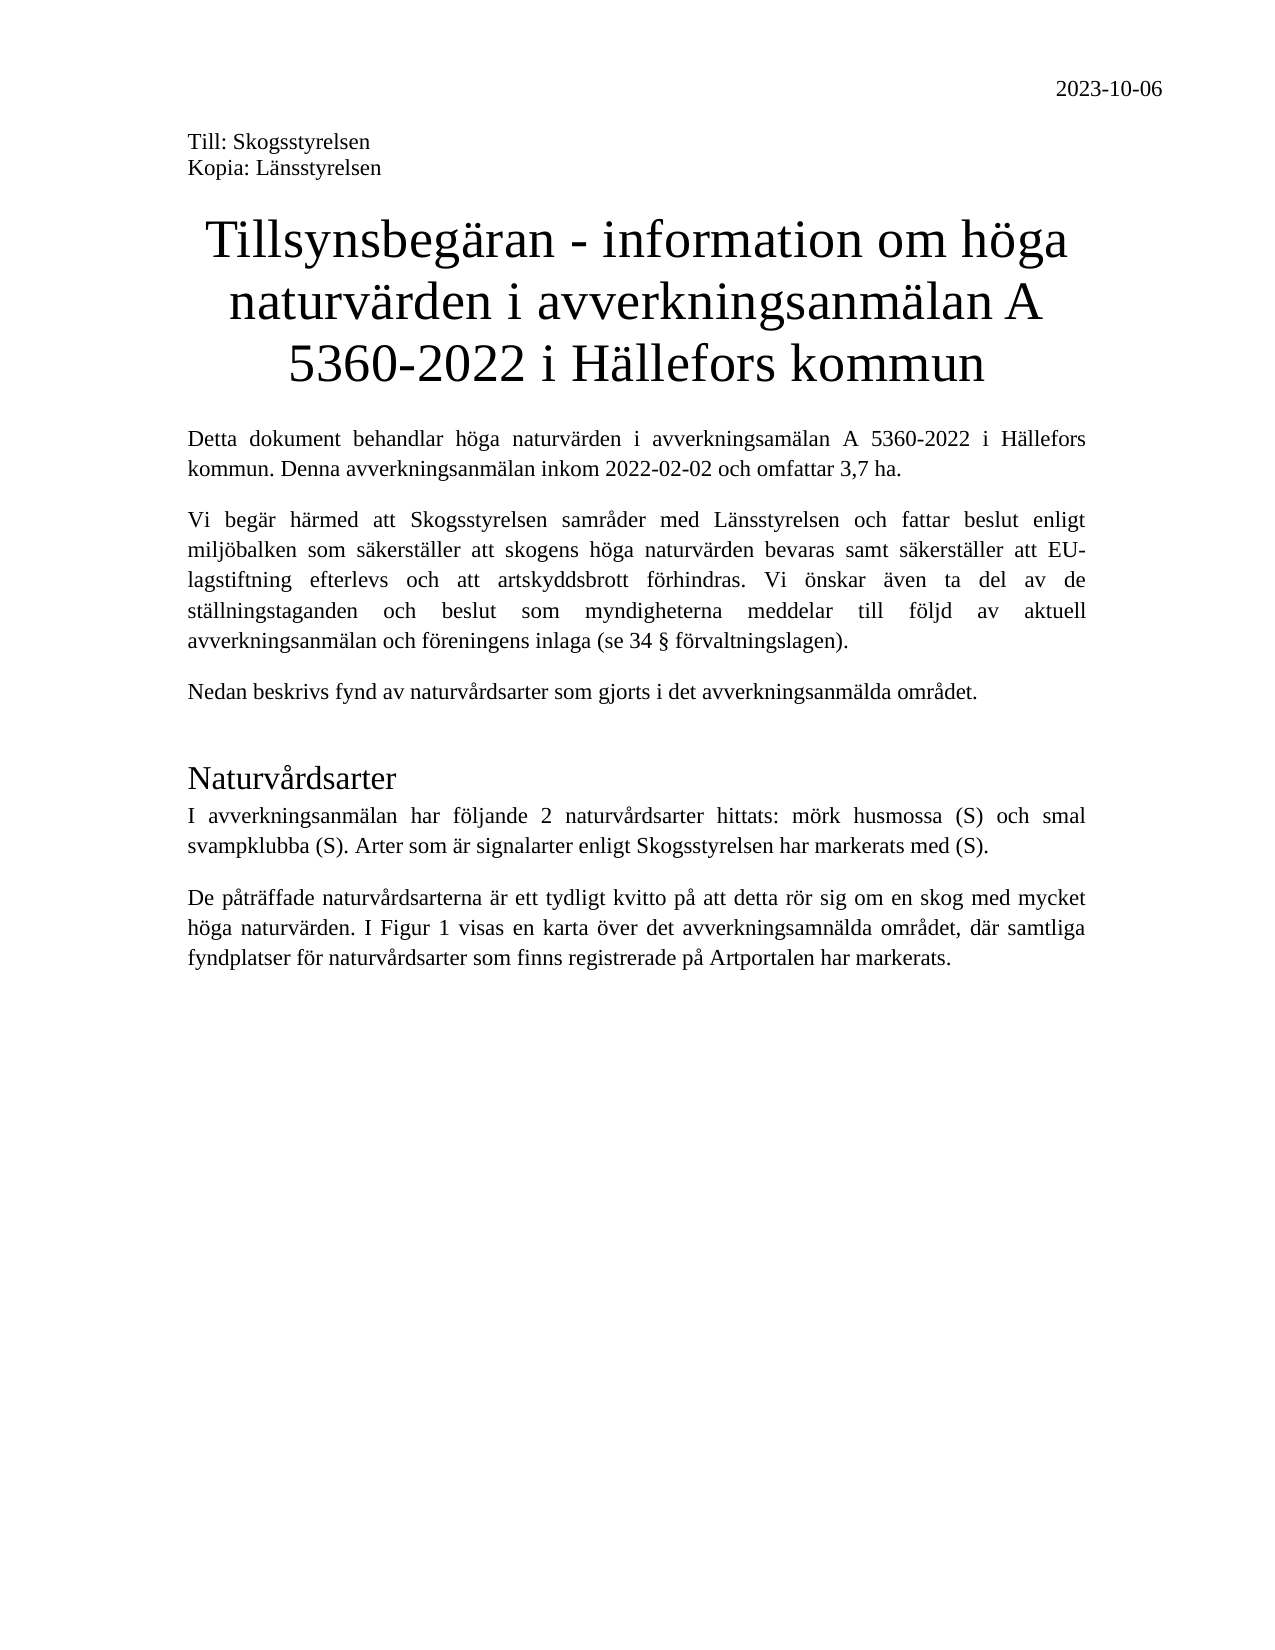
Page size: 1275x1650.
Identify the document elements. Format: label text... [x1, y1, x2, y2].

text Vi begär härmed att Skogsstyrelsen samråder med Länsstyrelsen och fattar beslut enligt miljöbalken som säkerställer att skogens höga naturvärden bevaras samt säkerställer att EU-lagstiftning efterlevs och att artskyddsbrott förhindras. Vi önskar även ta del av de ställningstaganden och beslut som myndigheterna meddelar till följd av aktuell avverkningsanmälan och föreningens inlaga (se 34 § förvaltningslagen). [187, 506, 1087, 653]
text I avverkningsanmälan har följande 2 naturvårdsarter hittats: mörk husmossa (S) och smal svampklubba (S). Arter som är signalarter enligt Skogsstyrelsen har markerats med (S). [187, 802, 1087, 859]
title Tillsynsbegäran - information om höga naturvärden i avverkningsanmälan A 5360-2022 i Hällefors kommun [187, 207, 1087, 394]
text Detta dokument behandlar höga naturvärden i avverkningsamälan A 5360-2022 i Hällefors kommun. Denna avverkningsanmälan inkom 2022-02-02 och omfattar 3,7 ha. [187, 425, 1087, 481]
subtitle Naturvårdsarter [187, 758, 1087, 797]
text De påträffade naturvårdsarterna är ett tydligt kvitto på att detta rör sig om en skog med mycket höga naturvärden. I Figur 1 visas en karta över det avverkningsamnälda området, där samtliga fyndplatser för naturvårdsarter som finns registrerade på Artportalen har markerats. [187, 883, 1087, 970]
text Nedan beskrivs fynd av naturvårdsarter som gjorts i det avverkningsanmälda området. [187, 678, 1087, 704]
